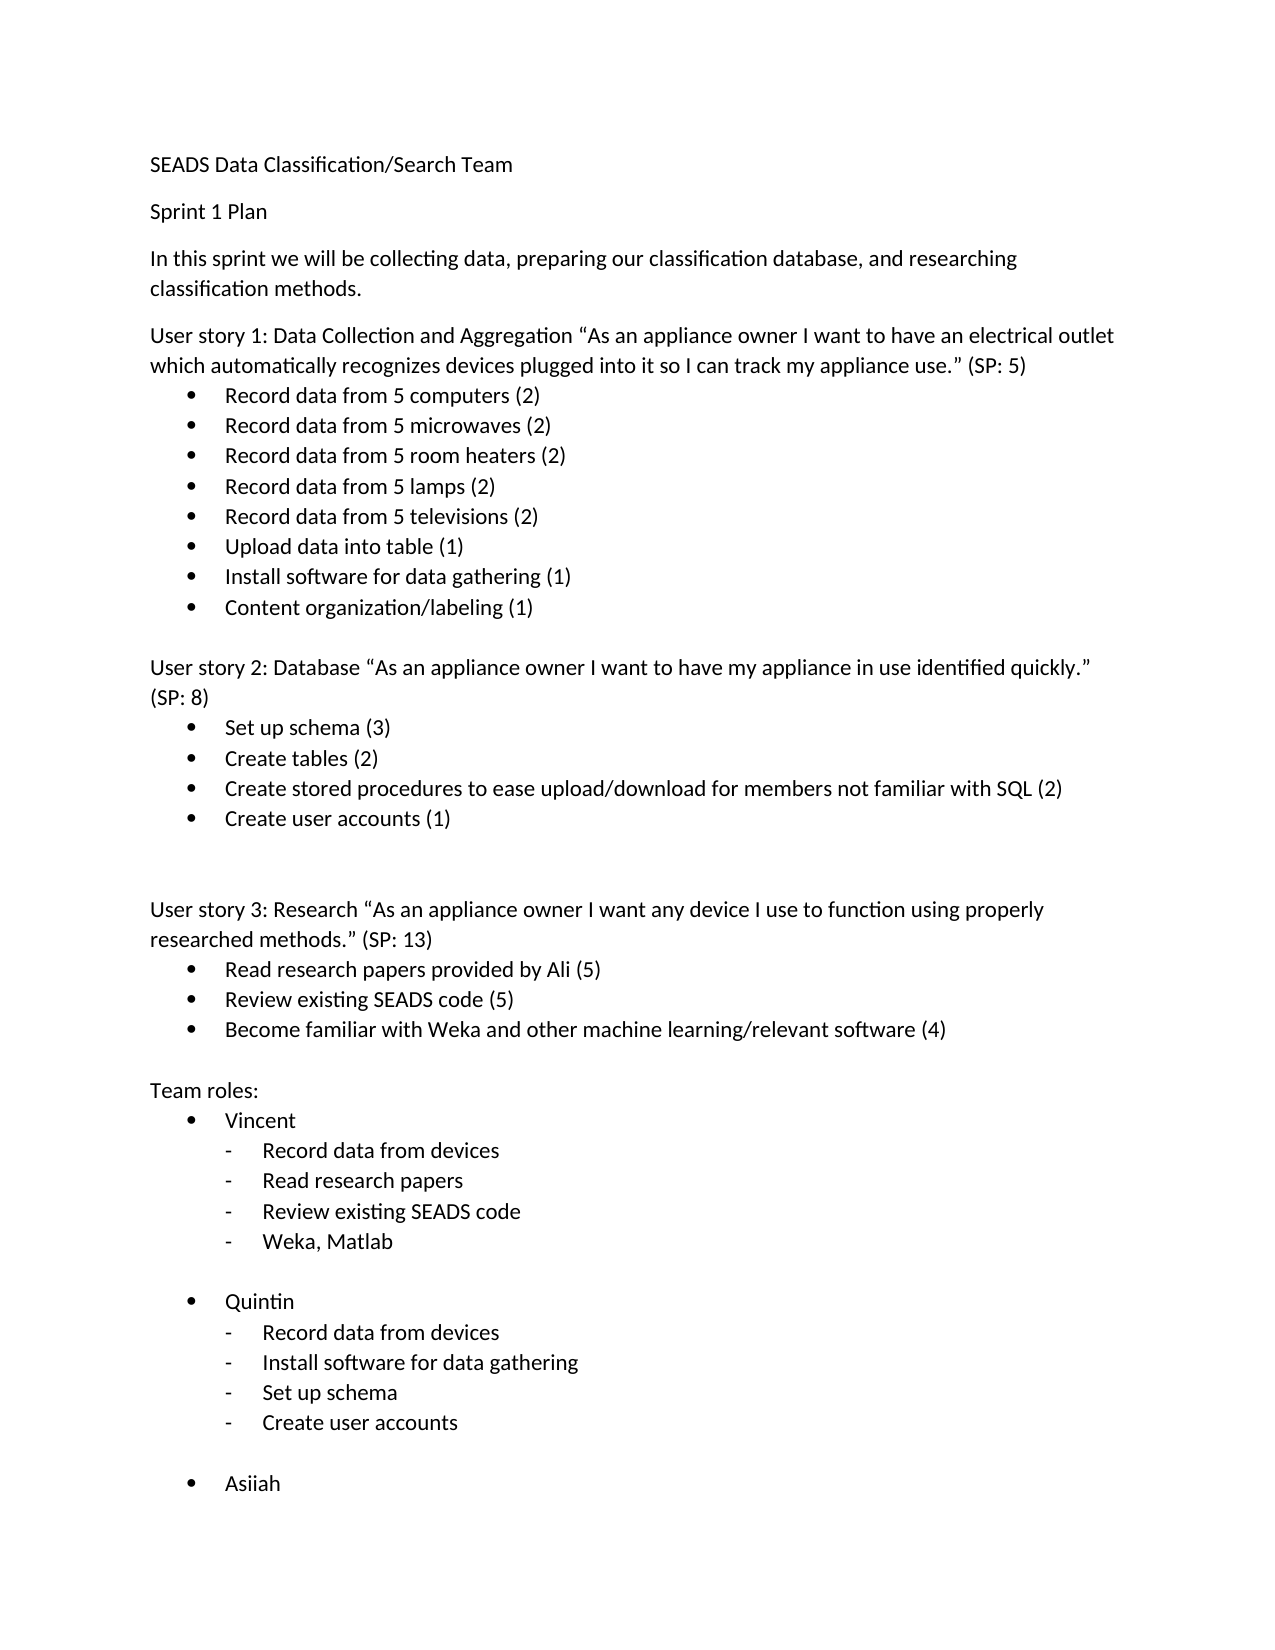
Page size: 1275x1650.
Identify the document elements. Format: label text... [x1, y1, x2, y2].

text User story 2: Database “As an appliance owner I want to have my appliance in use identified quickly.” (SP: 8) [150, 653, 1125, 711]
text Team roles: [150, 1076, 1125, 1104]
list Weka, Matlab [225, 1227, 1125, 1255]
list Record data from 5 televisions (2) [187, 502, 1125, 530]
list Create user accounts (1) [187, 804, 1125, 832]
text SEADS Data Classification/Search Team [150, 150, 1125, 178]
list Asiiah [187, 1469, 1125, 1497]
list Set up schema [225, 1378, 1125, 1406]
list Review existing SEADS code (5) [187, 985, 1125, 1013]
list Upload data into table (1) [187, 532, 1125, 560]
list Record data from devices [225, 1136, 1125, 1164]
list Read research papers [225, 1167, 1125, 1195]
list Record data from 5 computers (2) [187, 381, 1125, 409]
list Install software for data gathering [225, 1348, 1125, 1376]
list Vincent [187, 1106, 1125, 1134]
text Sprint 1 Plan [150, 197, 1125, 225]
list Record data from 5 room heaters (2) [187, 442, 1125, 470]
list Record data from devices [225, 1318, 1125, 1346]
text In this sprint we will be collecting data, preparing our classification database, and researching classification methods. [150, 244, 1125, 302]
list Create user accounts [225, 1408, 1125, 1436]
text User story 3: Research “As an appliance owner I want any device I use to function using properly researched methods.” (SP: 13) [150, 895, 1125, 953]
list Install software for data gathering (1) [187, 562, 1125, 591]
list Read research papers provided by Ali (5) [187, 955, 1125, 983]
list Set up schema (3) [187, 713, 1125, 742]
list Record data from 5 microwaves (2) [187, 411, 1125, 439]
list Become familiar with Weka and other machine learning/relevant software (4) [187, 1016, 1125, 1044]
list Content organization/labeling (1) [187, 593, 1125, 621]
list Quintin [187, 1287, 1125, 1316]
text User story 1: Data Collection and Aggregation “As an appliance owner I want to have an electrical outlet which automatically recognizes devices plugged into it so I can track my appliance use.” (SP: 5) [150, 321, 1125, 379]
list Record data from 5 lamps (2) [187, 472, 1125, 500]
list Review existing SEADS code [225, 1197, 1125, 1225]
list Create stored procedures to ease upload/download for members not familiar with SQL (2) [187, 774, 1125, 802]
list Create tables (2) [187, 744, 1125, 772]
